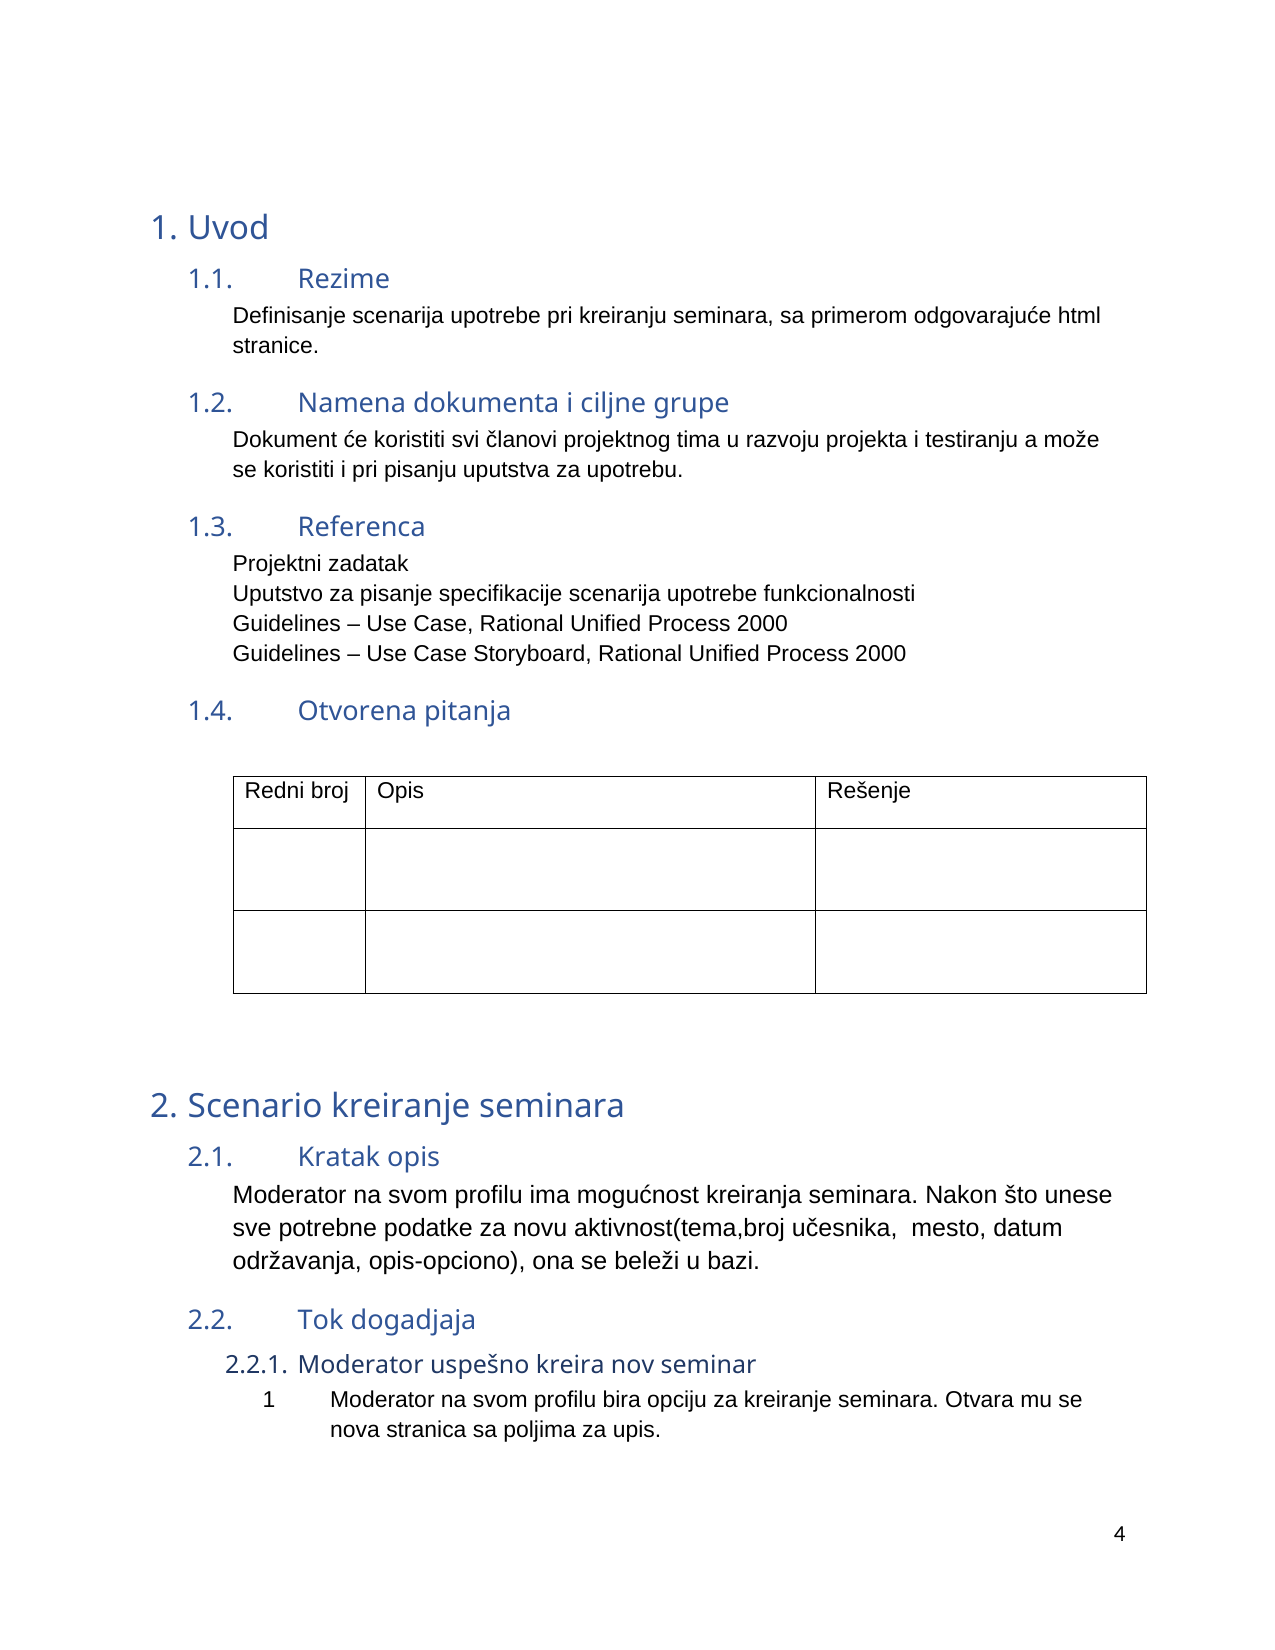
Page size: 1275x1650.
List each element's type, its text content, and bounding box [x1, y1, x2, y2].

list Dokument će koristiti svi članovi projektnog tima u razvoju projekta i testiranju a može se koristiti i pri pisanju uputstva za upotrebu. [232, 426, 1125, 482]
list Definisanje scenarija upotrebe pri kreiranju seminara, sa primerom odgovarajuće html stranice. [232, 302, 1125, 359]
subtitle Rezime [187, 260, 1125, 297]
table_cell [816, 911, 1146, 993]
subtitle Namena dokumenta i ciljne grupe [187, 383, 1125, 420]
table_cell [816, 829, 1146, 910]
table_cell [234, 911, 365, 993]
subtitle Otvorena pitanja [187, 691, 1125, 770]
subtitle Moderator uspešno kreira nov seminar [225, 1347, 1125, 1381]
subtitle Kratak opis [187, 1138, 1125, 1175]
table_cell [366, 829, 815, 910]
subtitle Tok dogadjaja [187, 1300, 1125, 1337]
subtitle Scenario kreiranje seminara [150, 1082, 1125, 1127]
table_cell [234, 829, 365, 910]
table_header Opis [366, 777, 815, 828]
subtitle Uvod [150, 203, 1125, 249]
table_header Redni broj [234, 777, 365, 828]
list Projektni zadatak Uputstvo za pisanje specifikacije scenarija upotrebe funkcionalnosti Guidelines – Use Case, Rational Unified Process 2000 Guidelines – Use Case Storyboard, Rational Unified Process 2000 [232, 549, 1125, 666]
table_cell [366, 911, 815, 993]
subtitle Referenca [187, 507, 1125, 544]
table_header Rešenje [816, 777, 1146, 828]
list Moderator na svom profilu bira opciju za kreiranje seminara. Otvara mu se nova stranica sa poljima za upis. [262, 1386, 1125, 1442]
list Moderator na svom profilu ima mogućnost kreiranja seminara. Nakon što unese sve potrebne podatke za novu aktivnost(tema,broj učesnika, mesto, datum održavanja, opis-opciono), ona se beleži u bazi. [232, 1180, 1125, 1275]
